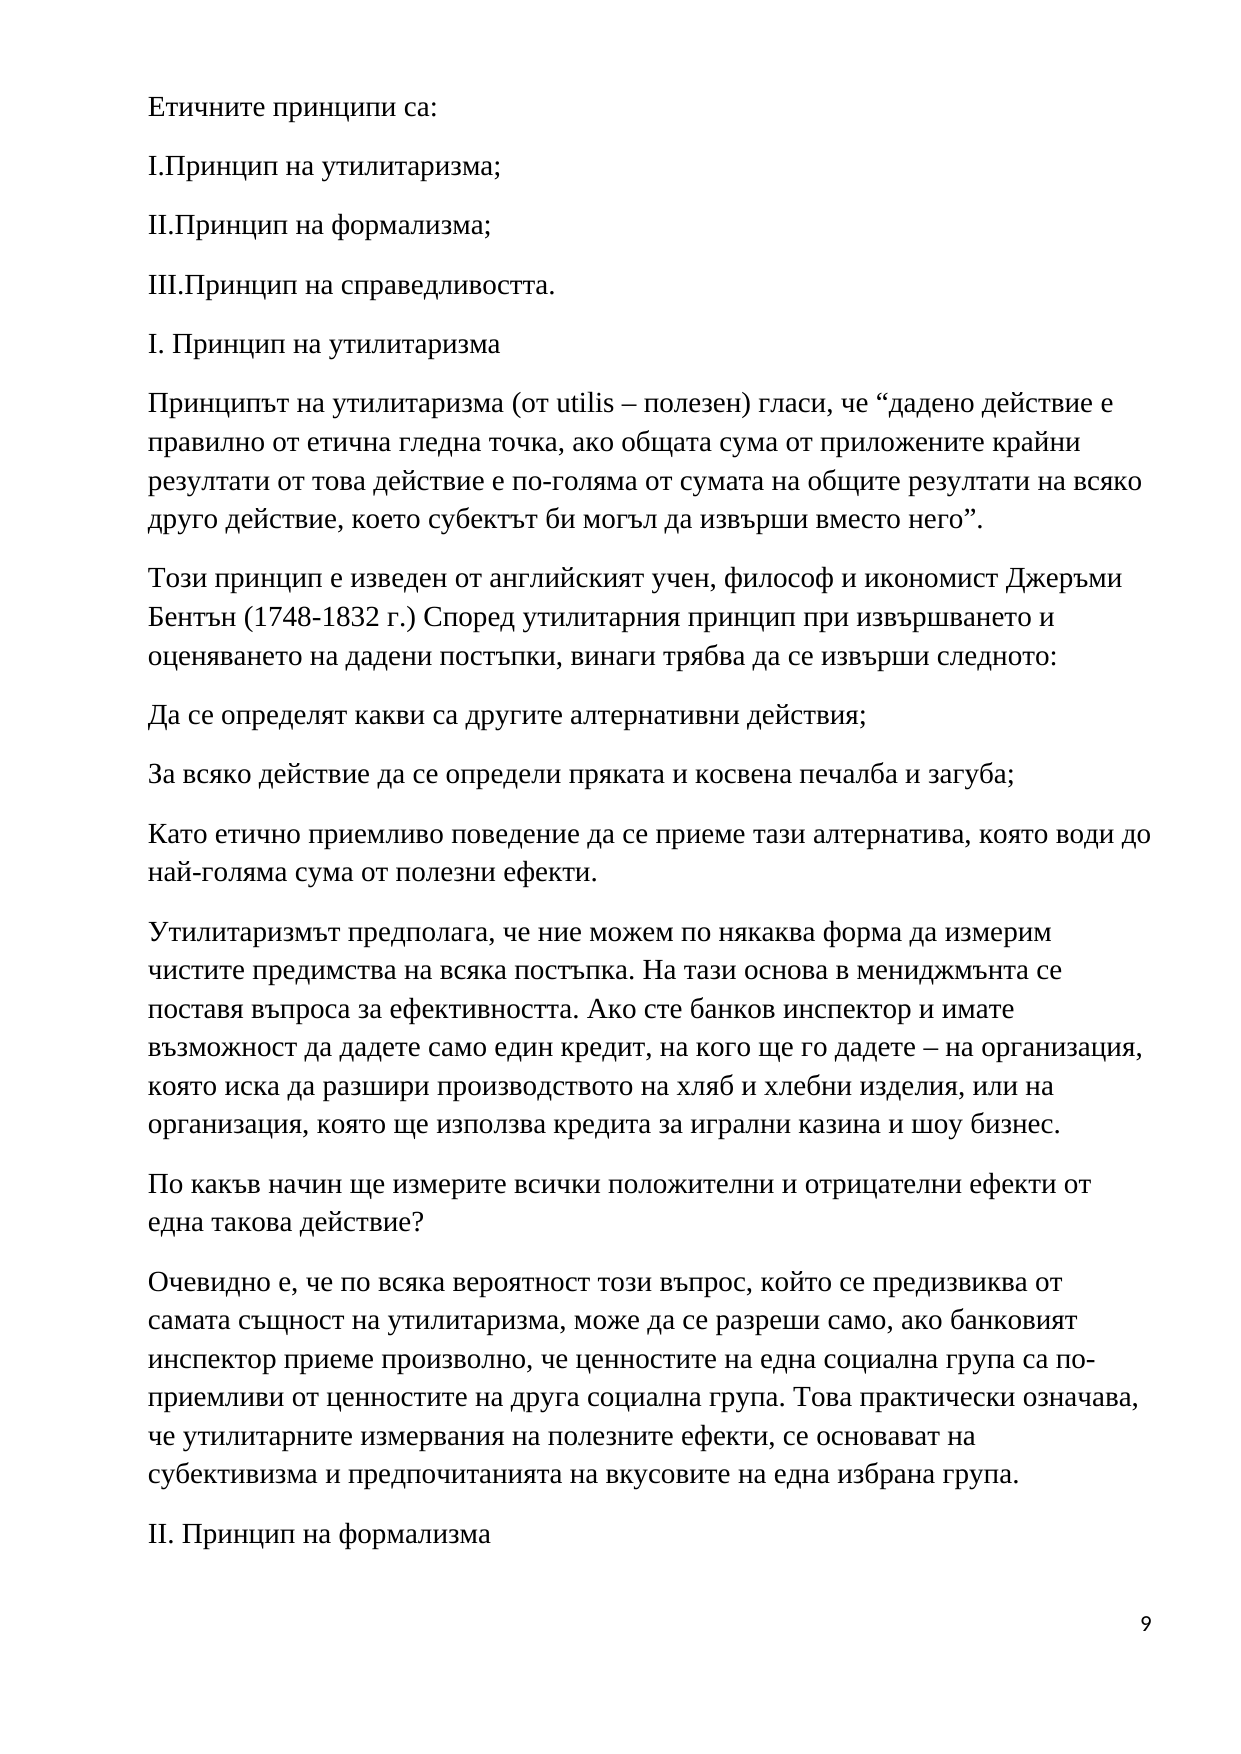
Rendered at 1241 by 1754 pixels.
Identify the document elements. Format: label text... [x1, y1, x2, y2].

text Принципът на утилитаризма (от utilis – полезен) гласи, че “дадено действие е правилно от етична гледна точка, ако общата сума от приложените крайни резултати от това действие е по-голяма от сумата на общите резултати на всяко друго действие, което субектът би могъл да извърши вместо него”. [148, 386, 1152, 535]
text Утилитаризмът предполага, че ние можем по някаква форма да измерим чистите предимства на всяка постъпка. На тази основа в мениджмънта се поставя въпроса за ефективността. Ако сте банков инспектор и имате възможност да дадете само един кредит, на кого ще го дадете – на организация, която иска да разшири производството на хляб и хлебни изделия, или на организация, която ще използва кредита за игрални казина и шоу бизнес. [148, 914, 1152, 1140]
text II. Принцип на формализма [148, 1516, 1152, 1549]
text По какъв начин ще измерите всички положителни и отрицателни ефекти от една такова действие? [148, 1166, 1152, 1238]
text III.Принцип на справедливостта. [148, 267, 1152, 300]
text II.Принцип на формализма; [148, 207, 1152, 241]
text Като етично приемливо поведение да се приеме тази алтернатива, която води до най-голяма сума от полезни ефекти. [148, 816, 1152, 888]
text I. Принцип на утилитаризма [148, 326, 1152, 360]
text За всяко действие да се определи пряката и косвена печалба и загуба; [148, 756, 1152, 790]
text Този принцип е изведен от английският учен, философ и икономист Джеръми Бентън (1748-1832 г.) Според утилитарния принцип при извършването и оценяването на дадени постъпки, винаги трябва да се извърши следното: [148, 561, 1152, 671]
text I.Принцип на утилитаризма; [148, 148, 1152, 182]
text Очевидно е, че по всяка вероятност този въпрос, който се предизвиква от самата същност на утилитаризма, може да се разреши само, ако банковият инспектор приеме произволно, че ценностите на една социална група са по-приемливи от ценностите на друга социална група. Това практически означава, че утилитарните измервания на полезните ефекти, се основават на субективизма и предпочитанията на вкусовите на една избрана група. [148, 1264, 1152, 1490]
text Да се определят какви са другите алтернативни действия; [148, 697, 1152, 731]
text Етичните принципи са: [148, 89, 1152, 122]
